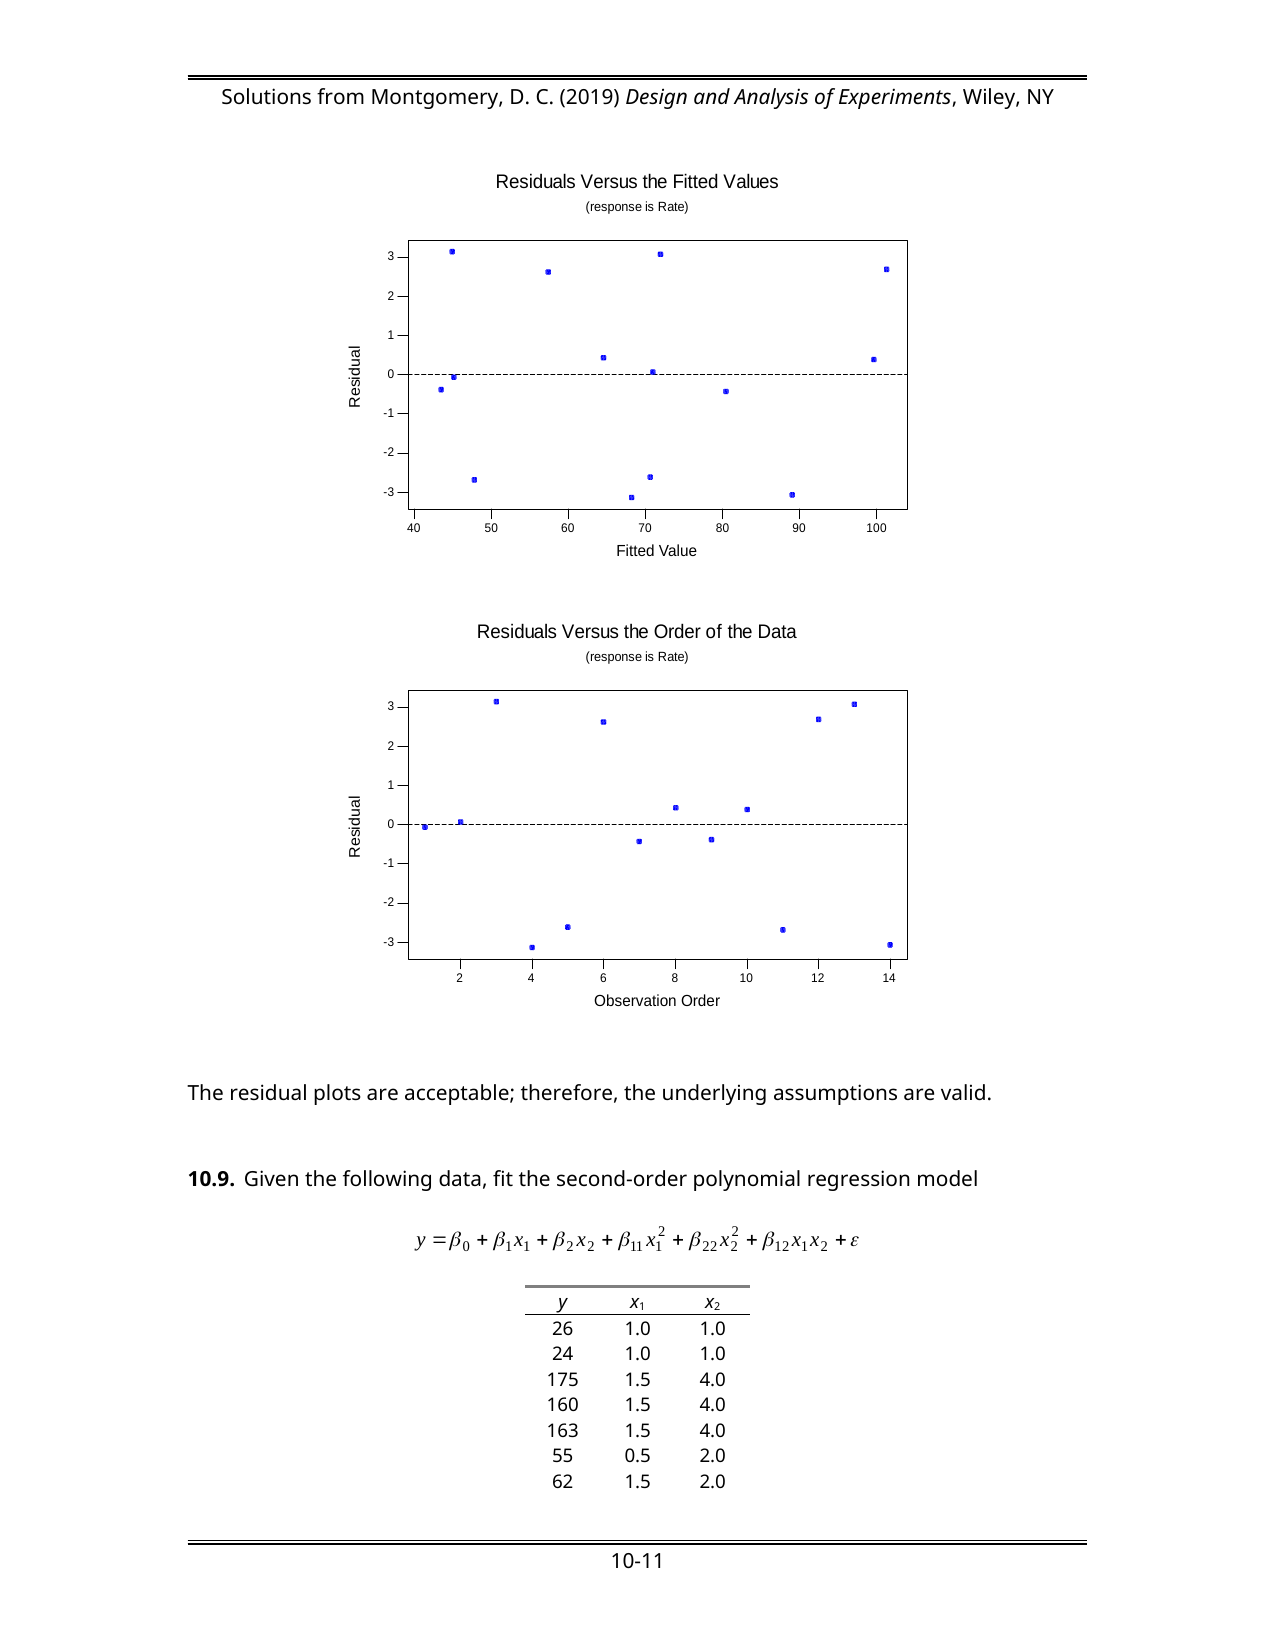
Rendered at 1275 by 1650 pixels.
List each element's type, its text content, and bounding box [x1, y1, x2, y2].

table_cell 1.5 [600, 1468, 675, 1494]
table_header x1 [600, 1288, 675, 1313]
table_header y [525, 1288, 600, 1313]
table_cell 160 [525, 1392, 600, 1417]
table_cell 26 [525, 1315, 600, 1341]
table_cell 2.0 [675, 1468, 750, 1494]
table_cell 1.0 [600, 1315, 675, 1341]
table_cell 1.0 [600, 1341, 675, 1366]
table_cell 1.0 [675, 1315, 750, 1341]
table_cell 1.5 [600, 1366, 675, 1392]
table_cell 4.0 [675, 1366, 750, 1392]
table_header x2 [675, 1288, 750, 1313]
table_cell 1.5 [600, 1417, 675, 1443]
table_cell 4.0 [675, 1417, 750, 1443]
table_cell 1.0 [675, 1341, 750, 1366]
table_cell 24 [525, 1341, 600, 1366]
table_cell 55 [525, 1443, 600, 1468]
table_cell 2.0 [675, 1443, 750, 1468]
table_cell 62 [525, 1468, 600, 1494]
table_cell 175 [525, 1366, 600, 1392]
text The residual plots are acceptable; therefore, the underlying assumptions are valid. [187, 1078, 1087, 1107]
table_cell 4.0 [675, 1392, 750, 1417]
text 10.9. Given the following data, fit the second-order polynomial regression model [187, 1164, 1087, 1192]
table_cell 163 [525, 1417, 600, 1443]
table_cell 1.5 [600, 1392, 675, 1417]
table_cell 0.5 [600, 1443, 675, 1468]
